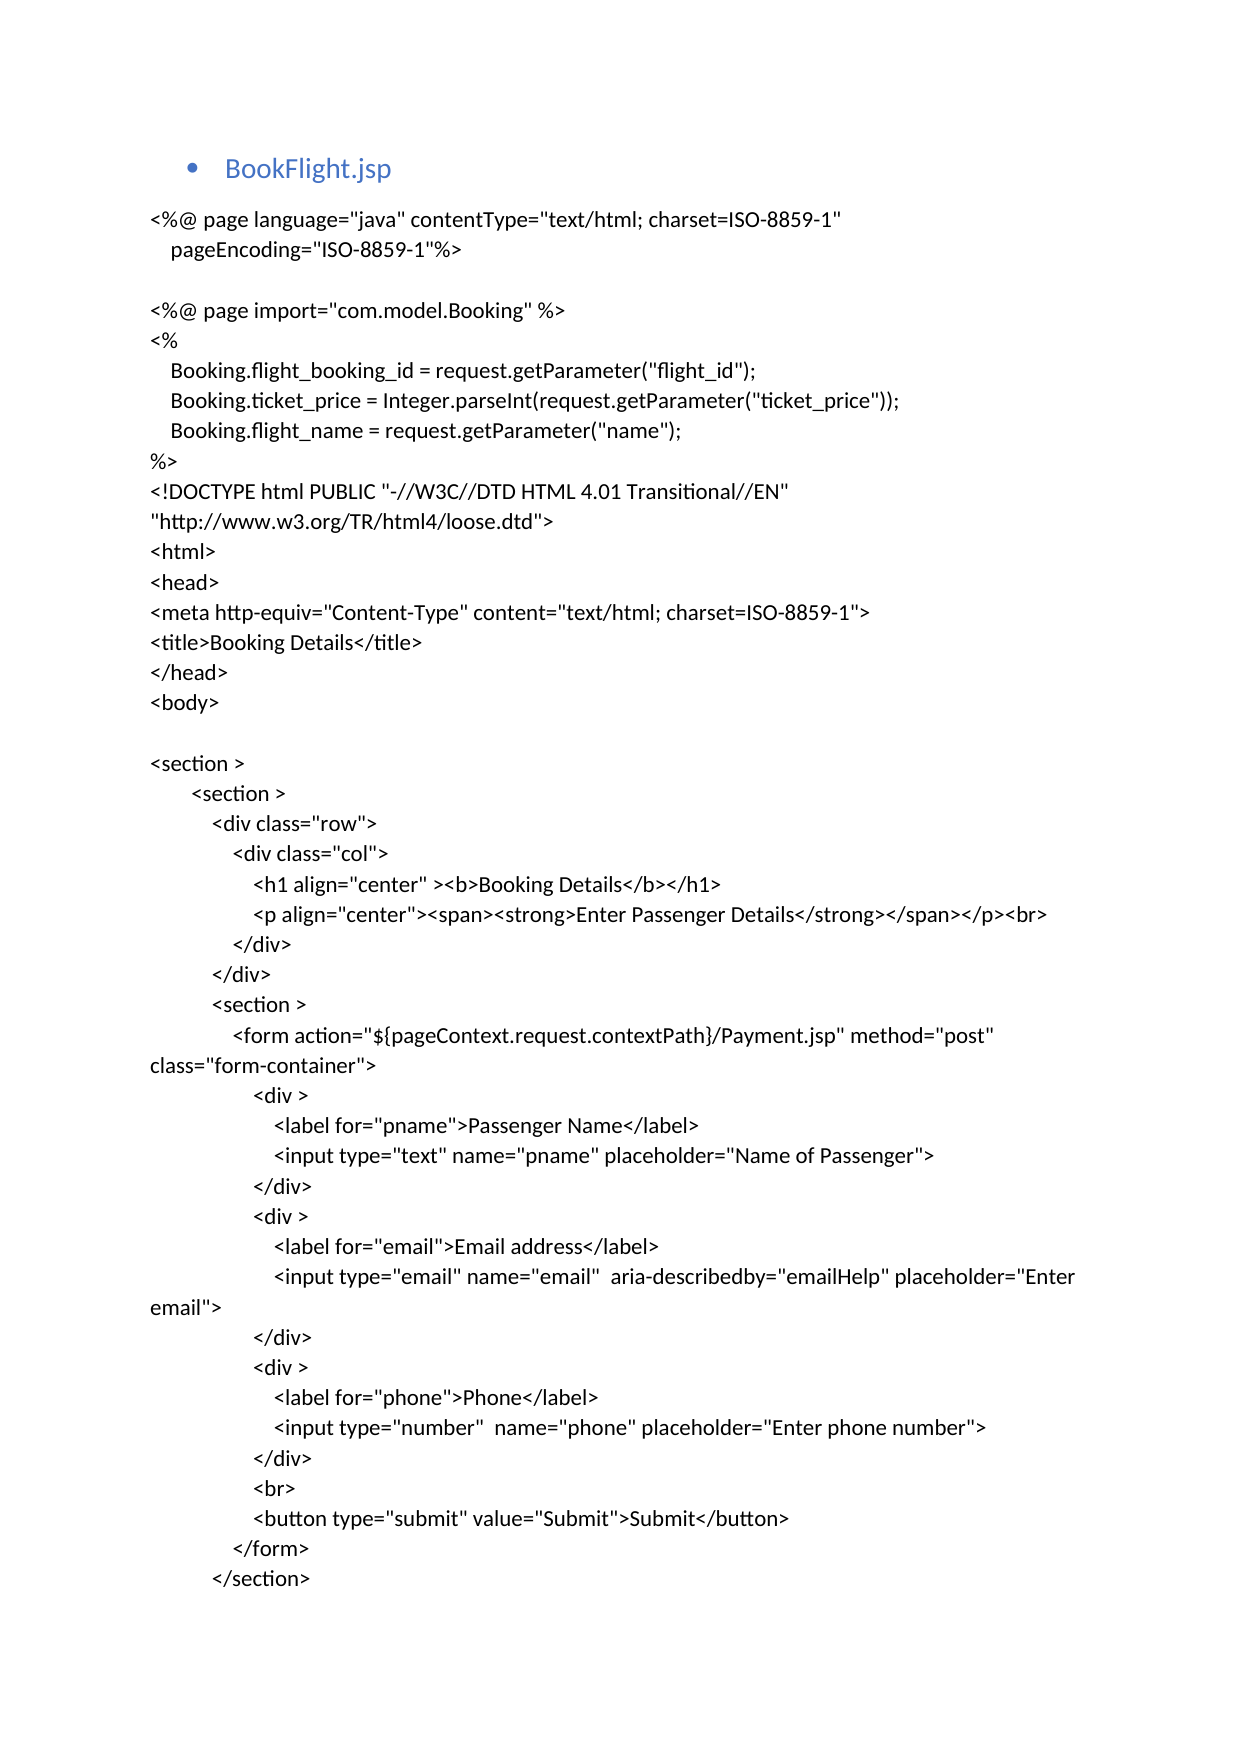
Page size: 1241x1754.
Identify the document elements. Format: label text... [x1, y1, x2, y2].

text <!DOCTYPE html PUBLIC "-//W3C//DTD HTML 4.01 Transitional//EN" "http://www.w3.org/TR/html4/loose.dtd"> [150, 477, 1090, 535]
text Booking.ticket_price = Integer.parseInt(request.getParameter("ticket_price")); [150, 386, 1090, 414]
text Booking.flight_booking_id = request.getParameter("flight_id"); [150, 356, 1090, 384]
text <section > [150, 991, 1090, 1018]
text <% [150, 326, 1090, 354]
text <form action="${pageContext.request.contextPath}/Payment.jsp" method="post" class="form-container"> [150, 1021, 1090, 1079]
text <%@ page import="com.model.Booking" %> [150, 296, 1090, 324]
text <div > [150, 1353, 1090, 1381]
text </head> [150, 658, 1090, 686]
text </form> [150, 1534, 1090, 1562]
list BookFlight.jsp [187, 150, 1090, 186]
text <h1 align="center" ><b>Booking Details</b></h1> [150, 870, 1090, 898]
text <input type="number" name="phone" placeholder="Enter phone number"> [150, 1413, 1090, 1441]
text <head> [150, 568, 1090, 596]
text <button type="submit" value="Submit">Submit</button> [150, 1504, 1090, 1532]
text <div class="col"> [150, 839, 1090, 867]
text <%@ page language="java" contentType="text/html; charset=ISO-8859-1" [150, 205, 1090, 233]
text </div> [150, 1323, 1090, 1351]
text <label for="phone">Phone</label> [150, 1383, 1090, 1411]
text <html> [150, 537, 1090, 565]
text </div> [150, 1444, 1090, 1472]
text <section > [150, 779, 1090, 807]
text <div > [150, 1081, 1090, 1109]
text <input type="email" name="email" aria-describedby="emailHelp" placeholder="Enter email"> [150, 1262, 1090, 1321]
text pageEncoding="ISO-8859-1"%> [150, 235, 1090, 263]
text %> [150, 447, 1090, 475]
text <input type="text" name="pname" placeholder="Name of Passenger"> [150, 1142, 1090, 1169]
text </div> [150, 930, 1090, 958]
text <title>Booking Details</title> [150, 628, 1090, 656]
text Booking.flight_name = request.getParameter("name"); [150, 417, 1090, 444]
text <label for="pname">Passenger Name</label> [150, 1111, 1090, 1139]
text <div > [150, 1202, 1090, 1230]
text </div> [150, 960, 1090, 988]
text </div> [150, 1172, 1090, 1200]
text <br> [150, 1474, 1090, 1502]
text </section> [150, 1564, 1090, 1592]
text <div class="row"> [150, 809, 1090, 837]
text <meta http-equiv="Content-Type" content="text/html; charset=ISO-8859-1"> [150, 598, 1090, 626]
text <label for="email">Email address</label> [150, 1232, 1090, 1260]
text <body> [150, 688, 1090, 716]
text <p align="center"><span><strong>Enter Passenger Details</strong></span></p><br> [150, 900, 1090, 928]
text <section > [150, 749, 1090, 777]
